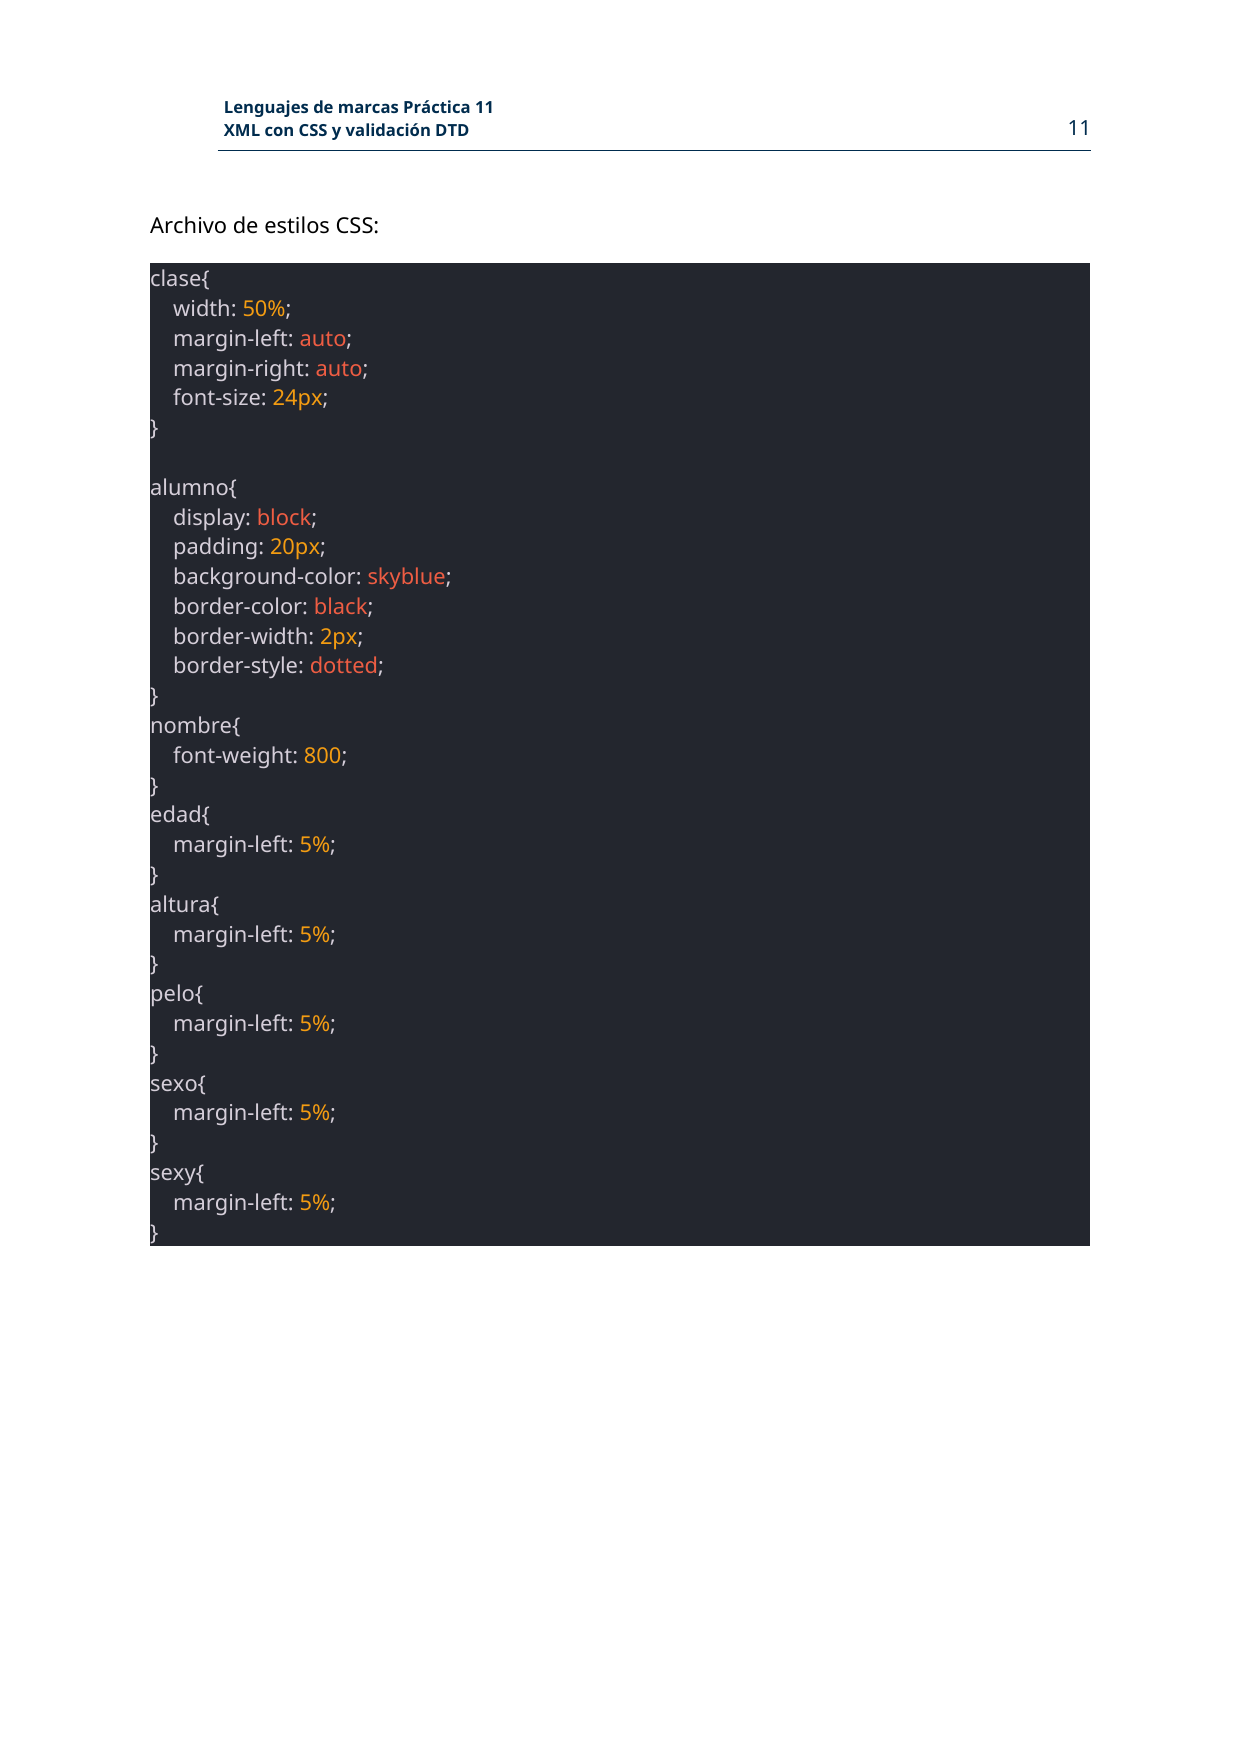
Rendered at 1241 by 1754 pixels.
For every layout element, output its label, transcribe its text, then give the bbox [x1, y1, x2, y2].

text padding: 20px; [150, 531, 1090, 561]
text sexo{ [150, 1068, 1090, 1097]
text display: block; [150, 502, 1090, 531]
text } [150, 412, 1090, 442]
text margin-left: 5%; [150, 1187, 1090, 1217]
text nombre{ [150, 710, 1090, 740]
text Archivo de estilos CSS: [150, 211, 1090, 240]
text pelo{ [150, 978, 1090, 1008]
text margin-right: auto; [150, 353, 1090, 382]
text background-color: skyblue; [150, 561, 1090, 591]
text } [150, 1038, 1090, 1068]
text } [150, 859, 1090, 889]
text margin-left: 5%; [150, 1008, 1090, 1038]
text border-width: 2px; [150, 621, 1090, 651]
text margin-left: 5%; [150, 919, 1090, 948]
text font-size: 24px; [150, 382, 1090, 412]
text } [150, 1127, 1090, 1157]
text sexy{ [150, 1157, 1090, 1187]
text } [150, 680, 1090, 710]
text } [150, 770, 1090, 799]
text font-weight: 800; [150, 740, 1090, 770]
text } [150, 948, 1090, 978]
text width: 50%; [150, 293, 1090, 323]
text edad{ [150, 799, 1090, 829]
text clase{ [150, 263, 1090, 293]
text border-style: dotted; [150, 651, 1090, 680]
text border-color: black; [150, 591, 1090, 621]
text margin-left: 5%; [150, 1097, 1090, 1127]
text alumno{ [150, 472, 1090, 502]
text } [150, 1217, 1090, 1246]
text margin-left: auto; [150, 323, 1090, 353]
text altura{ [150, 889, 1090, 919]
text margin-left: 5%; [150, 829, 1090, 859]
